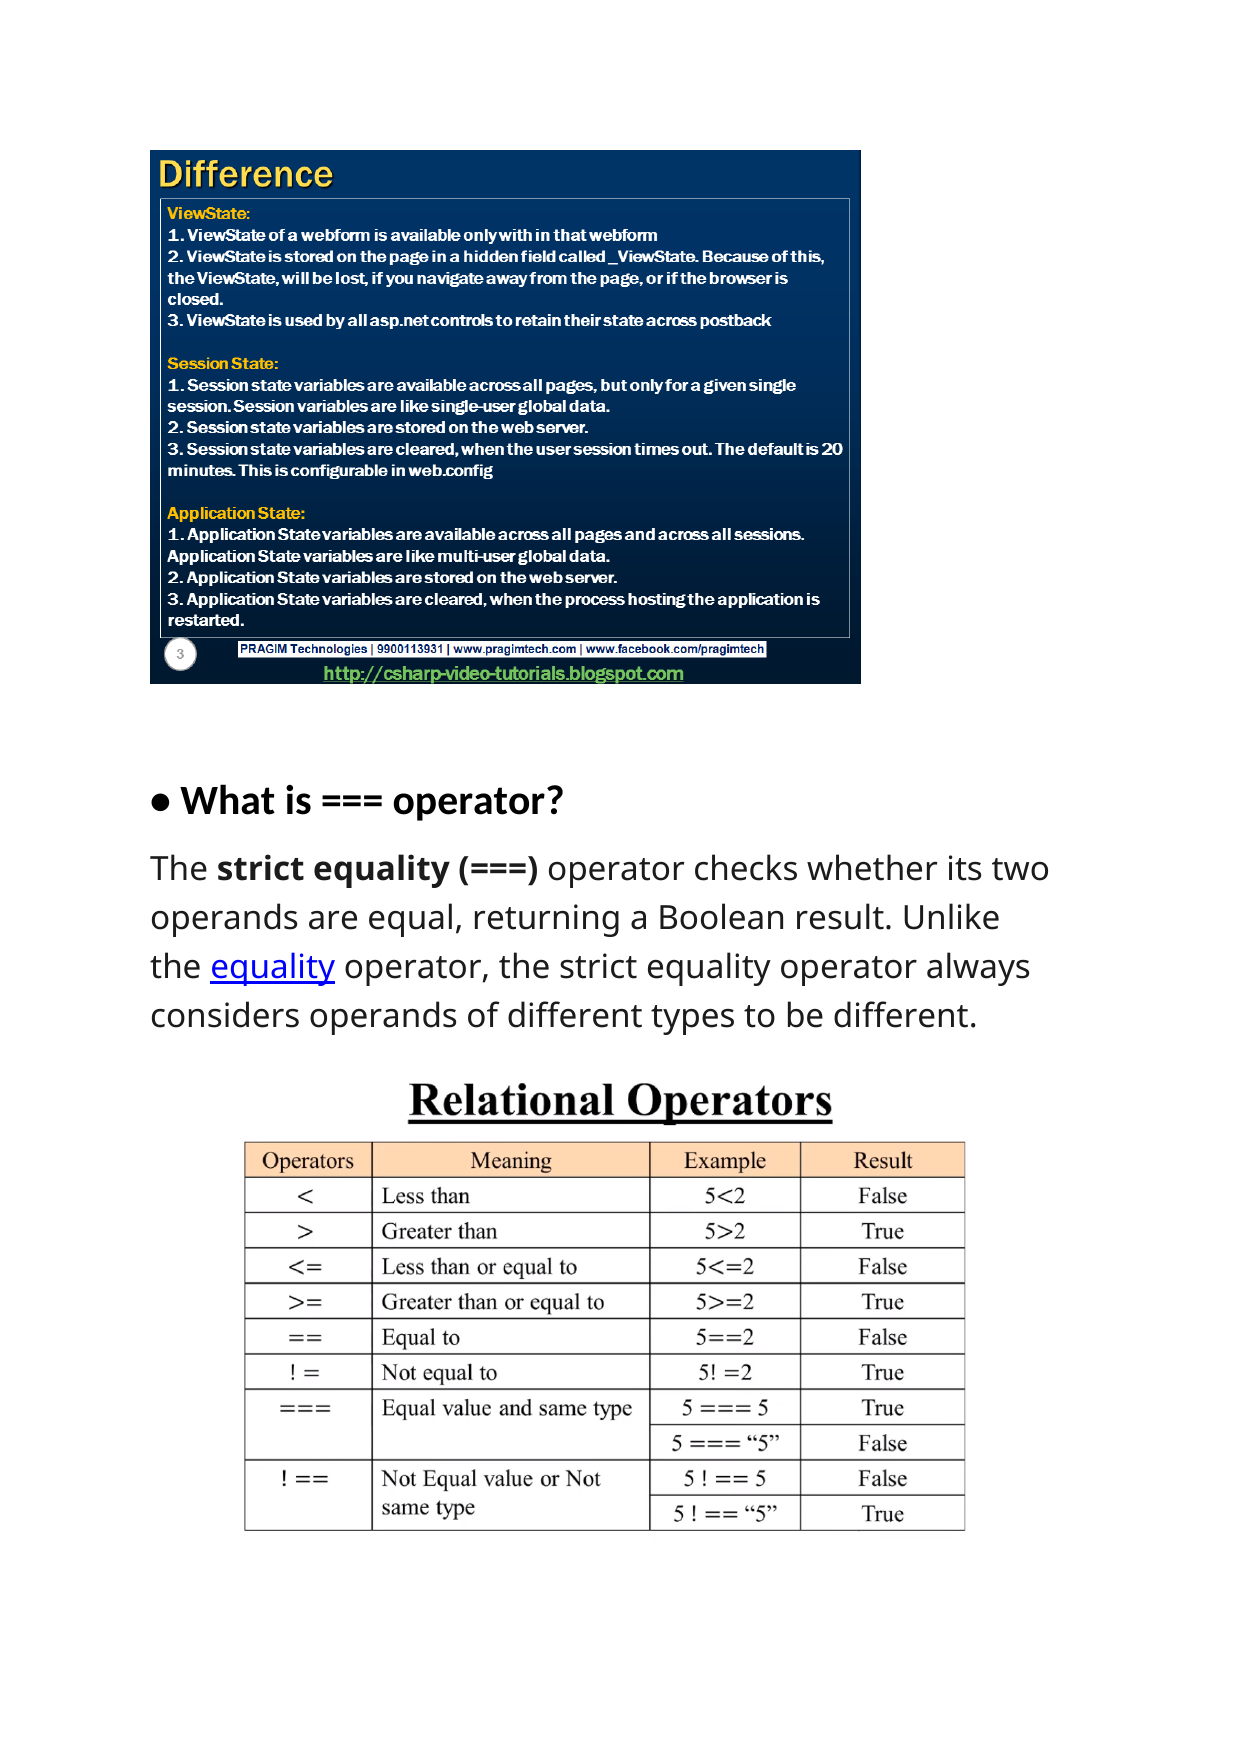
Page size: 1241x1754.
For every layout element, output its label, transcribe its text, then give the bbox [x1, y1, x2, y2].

picture [150, 150, 861, 684]
picture [150, 1057, 1091, 1587]
text The strict equality (===) operator checks whether its two operands are equal, returning a Boolean result. Unlike the equality operator, the strict equality operator always considers operands of different types to be different. [150, 845, 1090, 1037]
text • What is === operator? [150, 774, 1090, 824]
